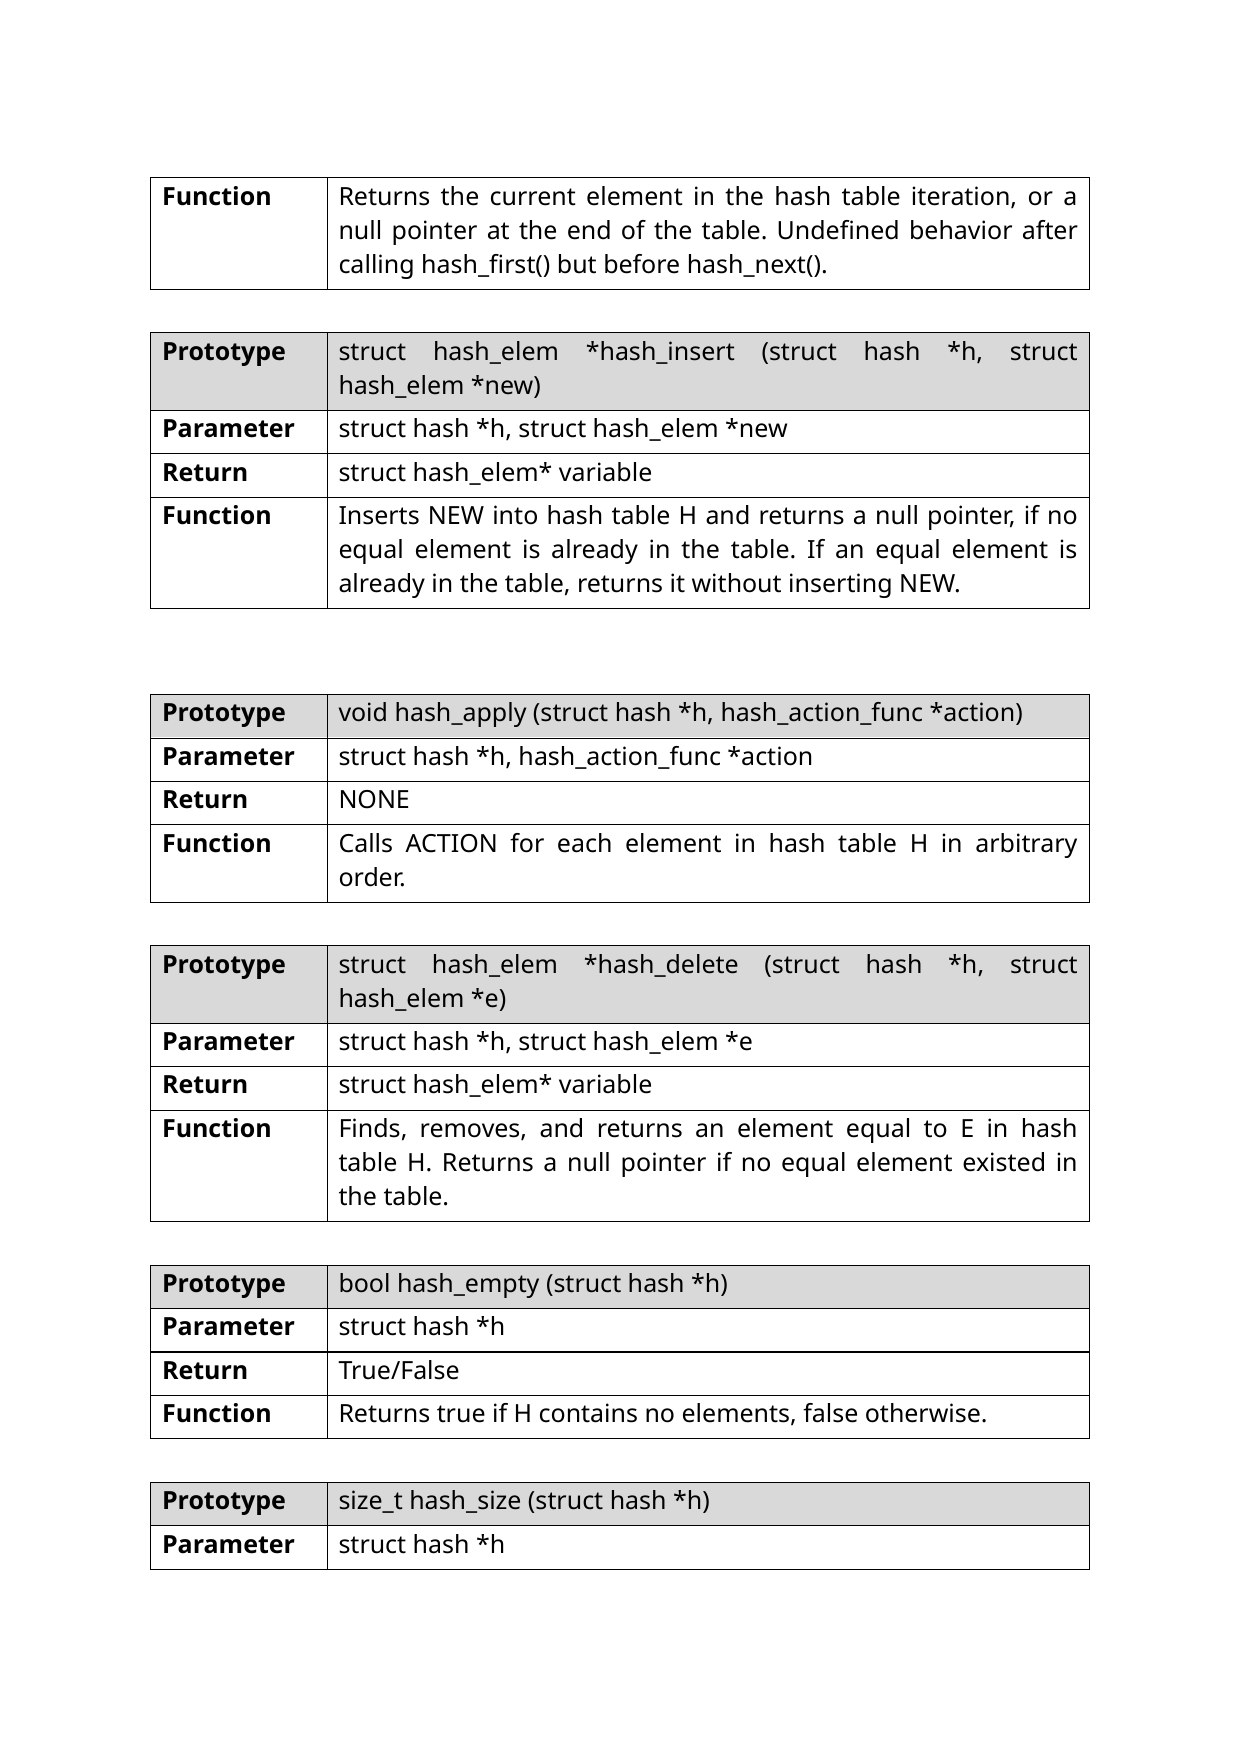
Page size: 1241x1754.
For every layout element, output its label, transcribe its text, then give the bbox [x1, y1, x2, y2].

table_cell Parameter [151, 411, 327, 453]
table_header Prototype [151, 695, 327, 737]
table_header struct hash_elem *hash_delete (struct hash *h, struct hash_elem *e) [328, 946, 1089, 1023]
table_cell struct hash *h [328, 1309, 1089, 1351]
table_cell Finds, removes, and returns an element equal to E in hash table H. Returns a null pointer if no equal element existed in the table. [328, 1111, 1089, 1221]
table_cell NONE [328, 782, 1089, 824]
table_cell Function [151, 825, 327, 902]
table_cell Return [151, 1353, 327, 1395]
table_cell struct hash *h [328, 1526, 1089, 1569]
table_header void hash_apply (struct hash *h, hash_action_func *action) [328, 695, 1089, 737]
table_cell Parameter [151, 1024, 327, 1066]
table_header size_t hash_size (struct hash *h) [328, 1483, 1089, 1525]
table_cell Function [151, 1396, 327, 1438]
table_header Prototype [151, 1266, 327, 1308]
table_cell Return [151, 1067, 327, 1109]
table_cell Returns the current element in the hash table iteration, or a null pointer at the end of the table. Undefined behavior after calling hash_first() but before hash_next(). [328, 178, 1089, 289]
table_cell Parameter [151, 1309, 327, 1351]
table_cell Parameter [151, 739, 327, 781]
table_cell Return [151, 454, 327, 497]
table_cell struct hash_elem* variable [328, 1067, 1089, 1109]
table_cell Return [151, 782, 327, 824]
table_cell True/False [328, 1353, 1089, 1395]
table_cell struct hash *h, hash_action_func *action [328, 739, 1089, 781]
table_cell struct hash_elem* variable [328, 454, 1089, 497]
table_header Prototype [151, 946, 327, 1023]
table_cell Returns true if H contains no elements, false otherwise. [328, 1396, 1089, 1438]
table_header Prototype [151, 333, 327, 410]
table_cell struct hash *h, struct hash_elem *new [328, 411, 1089, 453]
table_cell Parameter [151, 1526, 327, 1569]
table_header Prototype [151, 1483, 327, 1525]
table_cell Function [151, 498, 327, 608]
table_header struct hash_elem *hash_insert (struct hash *h, struct hash_elem *new) [328, 333, 1089, 410]
table_cell Inserts NEW into hash table H and returns a null pointer, if no equal element is already in the table. If an equal element is already in the table, returns it without inserting NEW. [328, 498, 1089, 608]
table_header bool hash_empty (struct hash *h) [328, 1266, 1089, 1308]
table_cell Function [151, 1111, 327, 1221]
table_cell Function [151, 178, 327, 289]
table_cell struct hash *h, struct hash_elem *e [328, 1024, 1089, 1066]
table_cell Calls ACTION for each element in hash table H in arbitrary order. [328, 825, 1089, 902]
